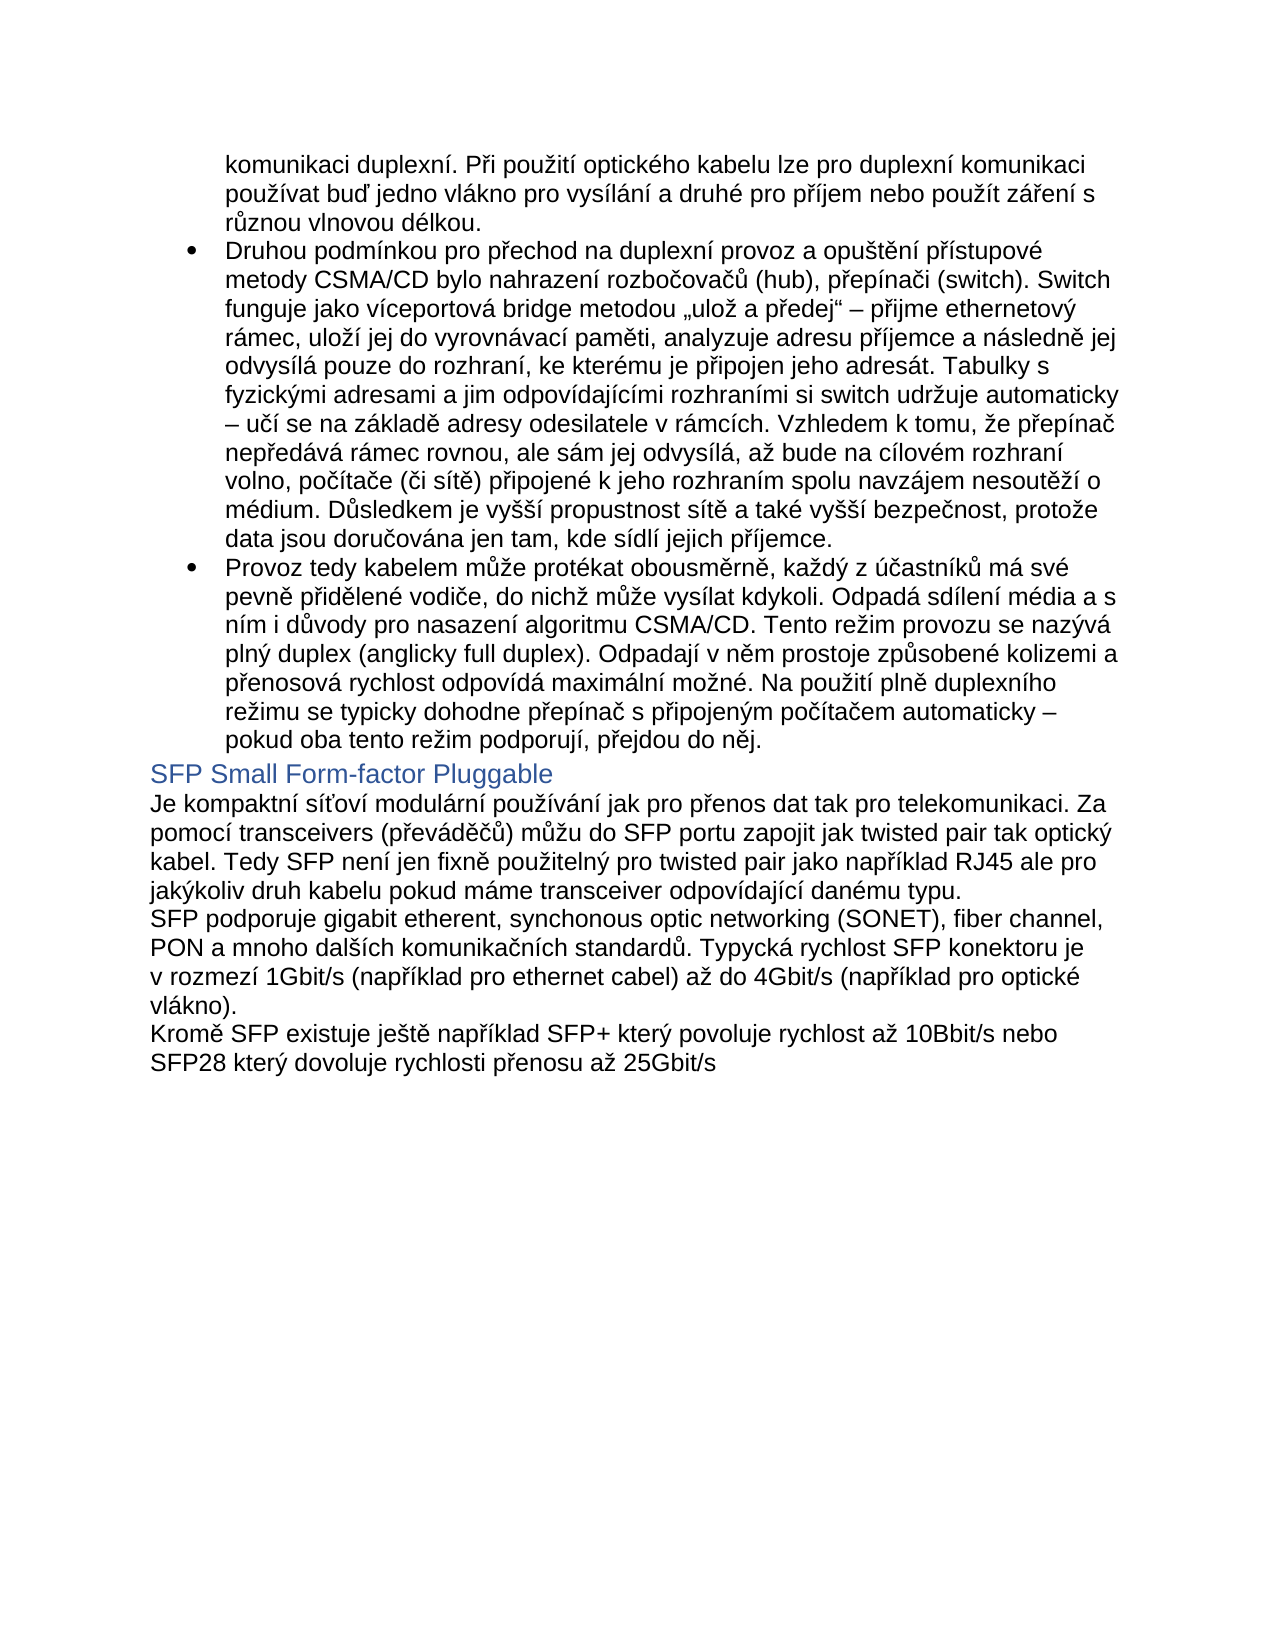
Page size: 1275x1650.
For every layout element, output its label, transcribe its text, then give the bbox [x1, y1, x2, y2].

text SFP podporuje gigabit etherent, synchonous optic networking (SONET), fiber channel, PON a mnoho dalších komunikačních standardů. Typycká rychlost SFP konektoru je v rozmezí 1Gbit/s (například pro ethernet cabel) až do 4Gbit/s (například pro optické vlákno). [150, 904, 1125, 1019]
list Provoz tedy kabelem může protékat obousměrně, každý z účastníků má své pevně přidělené vodiče, do nichž může vysílat kdykoli. Odpadá sdílení média a s ním i důvody pro nasazení algoritmu CSMA/CD. Tento režim provozu se nazývá plný duplex (anglicky full duplex). Odpadají v něm prostoje způsobené kolizemi a přenosová rychlost odpovídá maximální možné. Na použití plně duplexního režimu se typicky dohodne přepínač s připojeným počítačem automaticky – pokud oba tento režim podporují, přejdou do něj. [187, 553, 1125, 754]
text Je kompaktní síťoví modulární používání jak pro přenos dat tak pro telekomunikaci. Za pomocí transceivers (převáděčů) můžu do SFP portu zapojit jak twisted pair tak optický kabel. Tedy SFP není jen fixně použitelný pro twisted pair jako například RJ45 ale pro jakýkoliv druh kabelu pokud máme transceiver odpovídající danému typu. [150, 789, 1125, 904]
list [187, 150, 1125, 236]
list Druhou podmínkou pro přechod na duplexní provoz a opuštění přístupové metody CSMA/CD bylo nahrazení rozbočovačů (hub), přepínači (switch). Switch funguje jako víceportová bridge metodou „ulož a předej“ – přijme ethernetový rámec, uloží jej do vyrovnávací paměti, analyzuje adresu příjemce a následně jej odvysílá pouze do rozhraní, ke kterému je připojen jeho adresát. Tabulky s fyzickými adresami a jim odpovídajícími rozhraními si switch udržuje automaticky – učí se na základě adresy odesilatele v rámcích. Vzhledem k tomu, že přepínač nepředává rámec rovnou, ale sám jej odvysílá, až bude na cílovém rozhraní volno, počítače (či sítě) připojené k jeho rozhraním spolu navzájem nesoutěží o médium. Důsledkem je vyšší propustnost sítě a také vyšší bezpečnost, protože data jsou doručována jen tam, kde sídlí jejich příjemce. [187, 236, 1125, 553]
subtitle SFP Small Form-factor Pluggable [150, 758, 1125, 789]
text Kromě SFP existuje ještě například SFP+ který povoluje rychlost až 10Bbit/s nebo SFP28 který dovoluje rychlosti přenosu až 25Gbit/s [150, 1019, 1125, 1077]
